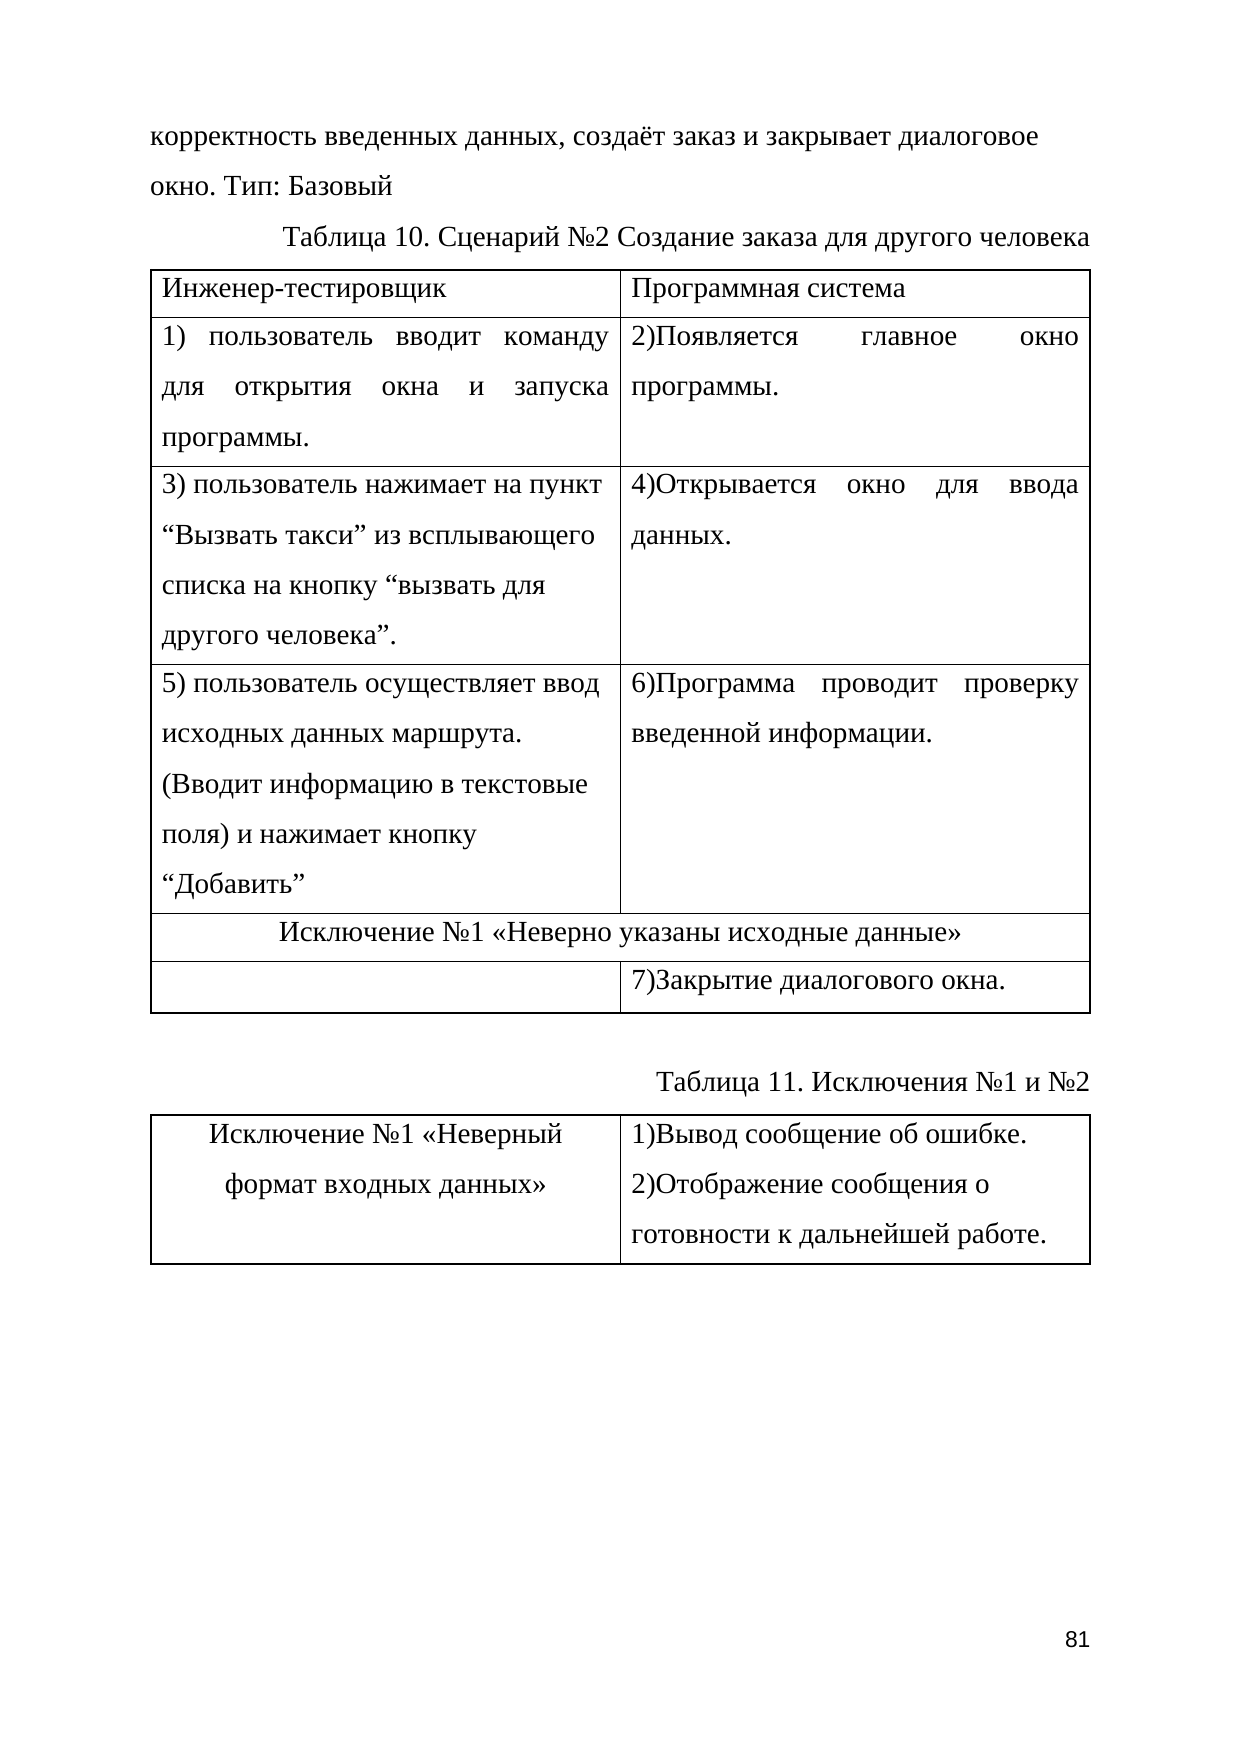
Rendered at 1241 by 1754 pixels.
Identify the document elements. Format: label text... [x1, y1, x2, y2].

text Таблица 11. Исключения №1 и №2 [150, 1064, 1090, 1097]
table_header Инженер-тестировщик [152, 271, 620, 317]
table_cell 1) пользователь вводит команду для открытия окна и запуска программы. [152, 318, 620, 466]
table_cell 5) пользователь осуществляет ввод исходных данных маршрута. (Вводит информацию в текстовые поля) и нажимает кнопку “Добавить” [152, 665, 620, 913]
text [150, 118, 1090, 202]
table_cell 6)Программа проводит проверку введенной информации. [621, 665, 1089, 913]
table_header Программная система [621, 271, 1089, 317]
table_cell Исключение №1 «Неверно указаны исходные данные» [152, 914, 1089, 961]
table_header Исключение №1 «Неверный формат входных данных» [152, 1116, 620, 1263]
table_cell 2)Появляется главное окно программы. [621, 318, 1089, 466]
table_cell 7)Закрытие диалогового окна. [621, 962, 1089, 1012]
text Таблица 10. Сценарий №2 Создание заказа для другого человека [224, 219, 1090, 252]
table_cell [152, 962, 620, 1012]
table_cell 4)Открывается окно для ввода данных. [621, 467, 1089, 664]
table_header 1)Вывод сообщение об ошибке. 2)Отображение сообщения о готовности к дальнейшей работе. [621, 1116, 1089, 1263]
table_cell 3) пользователь нажимает на пункт “Вызвать такси” из всплывающего списка на кнопку “вызвать для другого человека”. [152, 467, 620, 664]
